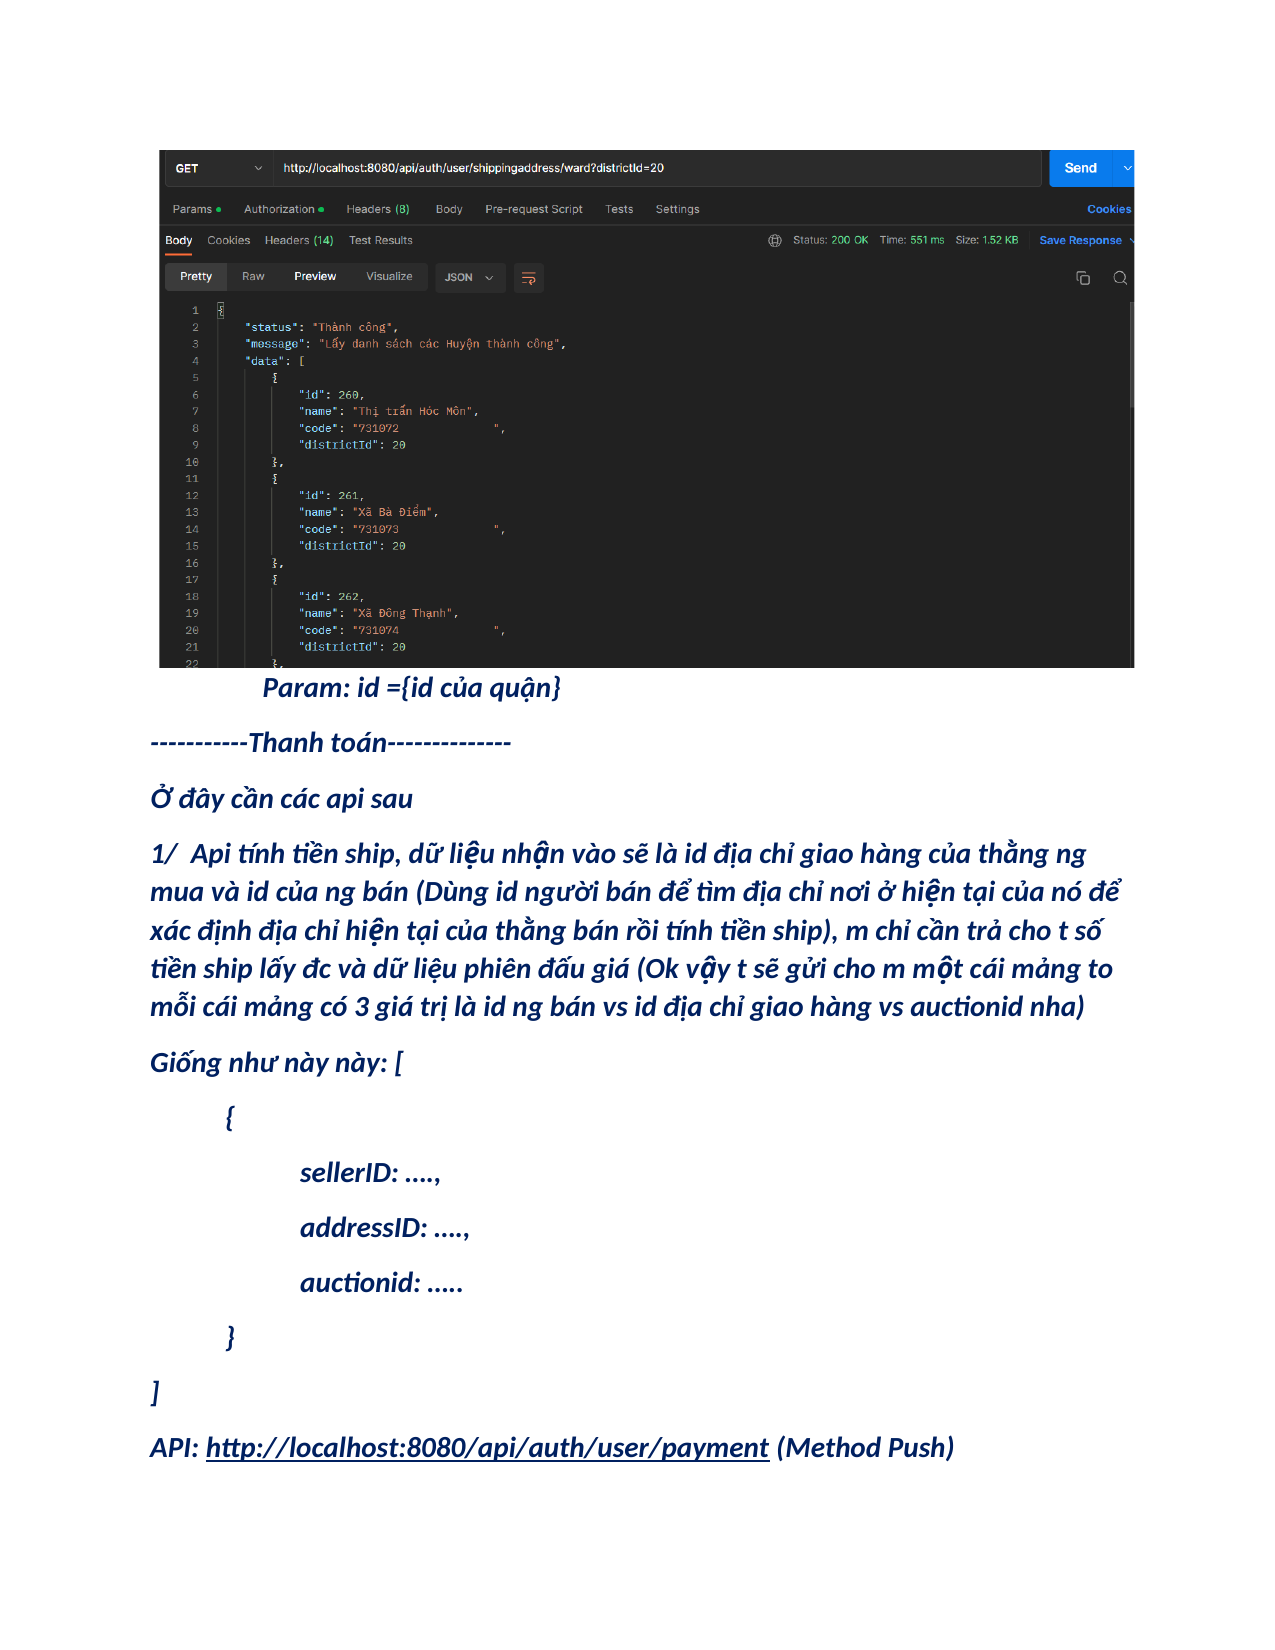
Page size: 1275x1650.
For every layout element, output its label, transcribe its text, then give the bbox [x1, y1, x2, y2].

text Giống như này này: [ [150, 1044, 1125, 1079]
text { [150, 1099, 1125, 1134]
text 1/ Api tính tiền ship, dữ liệu nhận vào sẽ là id địa chỉ giao hàng của thằng ng mua và id của ng bán (Dùng id người bán để tìm địa chỉ nơi ở hiện tại của nó để xác định địa chỉ hiện tại của thằng bán rồi tính tiền ship), m chỉ cần trả cho t số tiền ship lấy đc và dữ liệu phiên đấu giá (Ok vậy t sẽ gửi cho m một cái mảng to mỗi cái mảng có 3 giá trị là id ng bán vs id địa chỉ giao hàng vs auctionid nha) [150, 835, 1125, 1024]
text Ở đây cần các api sau [150, 780, 1125, 815]
text addressID: …., [150, 1209, 1125, 1244]
text API: http://localhost:8080/api/auth/user/payment (Method Push) [150, 1429, 1125, 1465]
text ] [150, 1374, 1125, 1410]
text sellerID: …., [150, 1154, 1125, 1189]
picture [159, 150, 1135, 668]
text } [150, 1319, 1125, 1355]
text -----------Thanh toán-------------- [150, 724, 1125, 760]
text auctionid: ….. [150, 1264, 1125, 1300]
list Param: id ={id của quận} [262, 669, 1125, 705]
